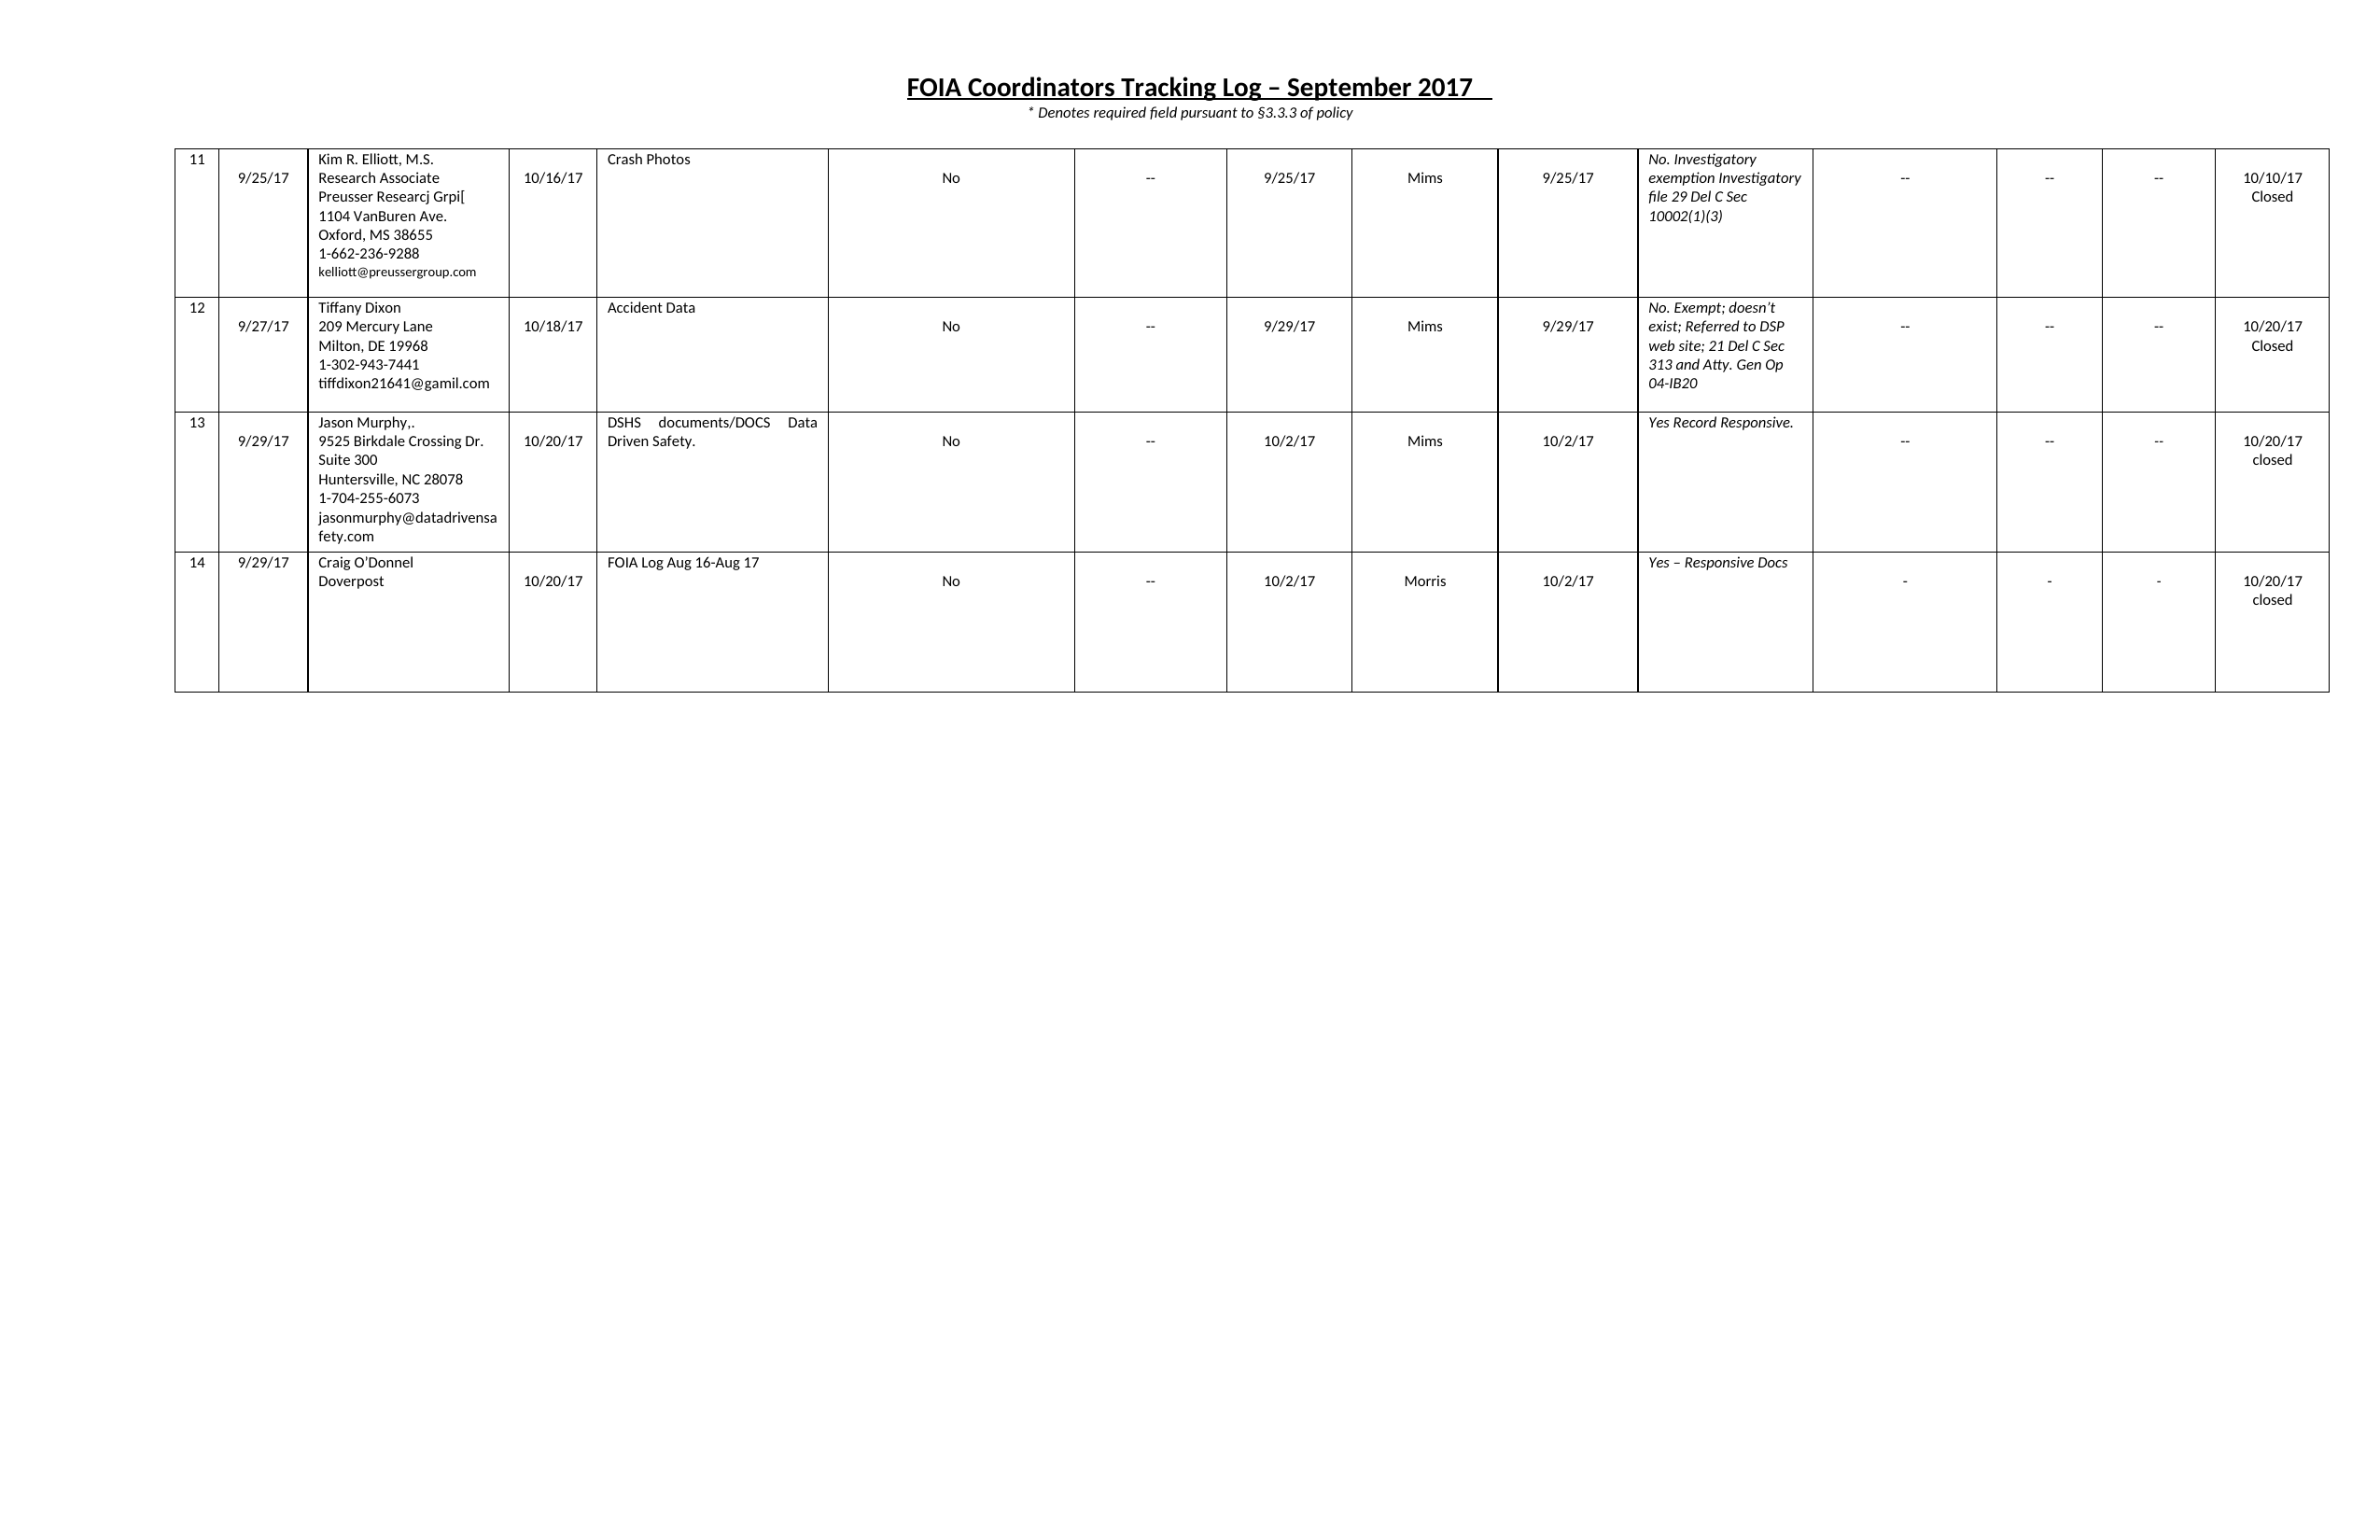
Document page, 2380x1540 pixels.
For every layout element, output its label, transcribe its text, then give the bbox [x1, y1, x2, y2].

table_cell 10/18/17 [510, 298, 596, 412]
table_cell Crash Photos [597, 149, 828, 297]
table_cell -- [2103, 413, 2215, 552]
table_cell Kim R. Elliott, M.S. Research Associate Preusser Researcj Grpi[ 1104 VanBuren Ave. Oxford, MS 38655 1-662-236-9288 kelliott@preussergroup.com [309, 149, 509, 297]
table_cell 10/2/17 [1499, 413, 1637, 552]
table_cell Mims [1352, 298, 1497, 412]
table_cell 9/29/17 [219, 553, 307, 692]
table_cell -- [1075, 298, 1226, 412]
table_cell 10/16/17 [510, 149, 596, 297]
table_cell 10/10/17 Closed [2216, 149, 2329, 297]
table_cell -- [1813, 413, 1996, 552]
table_cell -- [1075, 149, 1226, 297]
table_cell No [829, 149, 1074, 297]
table_cell No. Exempt; doesn’t exist; Referred to DSP web site; 21 Del C Sec 313 and Atty. Gen Op 04-IB20 [1639, 298, 1813, 412]
table_cell Yes Record Responsive. [1639, 413, 1813, 552]
table_cell Yes – Responsive Docs [1639, 553, 1813, 692]
table_cell 9/29/17 [219, 413, 307, 552]
table_cell 9/29/17 [1227, 298, 1351, 412]
table_cell -- [1813, 298, 1996, 412]
table_cell -- [1997, 413, 2102, 552]
table_cell Craig O’Donnel Doverpost [309, 553, 509, 692]
table_cell 12 [175, 298, 218, 412]
table_cell 10/20/17 closed [2216, 553, 2329, 692]
table_cell 9/27/17 [219, 298, 307, 412]
table_cell No [829, 553, 1074, 692]
table_cell -- [1813, 149, 1996, 297]
table_cell 9/25/17 [1499, 149, 1637, 297]
table_cell 10/2/17 [1227, 413, 1351, 552]
table_cell No. Investigatory exemption Investigatory file 29 Del C Sec 10002(1)(3) [1639, 149, 1813, 297]
table_cell -- [1997, 149, 2102, 297]
table_cell No [829, 413, 1074, 552]
table_cell Morris [1352, 553, 1497, 692]
table_cell -- [2103, 149, 2215, 297]
table_cell 10/20/17 [510, 553, 596, 692]
table_cell DSHS documents/DOCS Data Driven Safety. [597, 413, 828, 552]
table_cell 10/20/17 Closed [2216, 298, 2329, 412]
table_cell 9/25/17 [219, 149, 307, 297]
table_cell Accident Data [597, 298, 828, 412]
table_cell 11 [175, 149, 218, 297]
table_cell No [829, 298, 1074, 412]
table_cell 10/2/17 [1499, 553, 1637, 692]
table_cell 10/20/17 [510, 413, 596, 552]
table_cell Mims [1352, 149, 1497, 297]
table_cell 9/29/17 [1499, 298, 1637, 412]
table_cell Tiffany Dixon 209 Mercury Lane Milton, DE 19968 1-302-943-7441 tiffdixon21641@gamil.com [309, 298, 509, 412]
table_cell -- [2103, 298, 2215, 412]
table_cell 9/25/17 [1227, 149, 1351, 297]
table_cell 14 [175, 553, 218, 692]
table_cell - [1813, 553, 1996, 692]
table_cell Mims [1352, 413, 1497, 552]
table_cell FOIA Log Aug 16-Aug 17 [597, 553, 828, 692]
table_cell Jason Murphy,. 9525 Birkdale Crossing Dr. Suite 300 Huntersville, NC 28078 1-704-255-6073 jasonmurphy@datadrivensafety.com [309, 413, 509, 552]
table_cell 10/2/17 [1227, 553, 1351, 692]
table_cell - [1997, 553, 2102, 692]
table_cell -- [1075, 553, 1226, 692]
table_cell -- [1075, 413, 1226, 552]
table_cell 10/20/17 closed [2216, 413, 2329, 552]
table_cell -- [1997, 298, 2102, 412]
table_cell 13 [175, 413, 218, 552]
table_cell - [2103, 553, 2215, 692]
